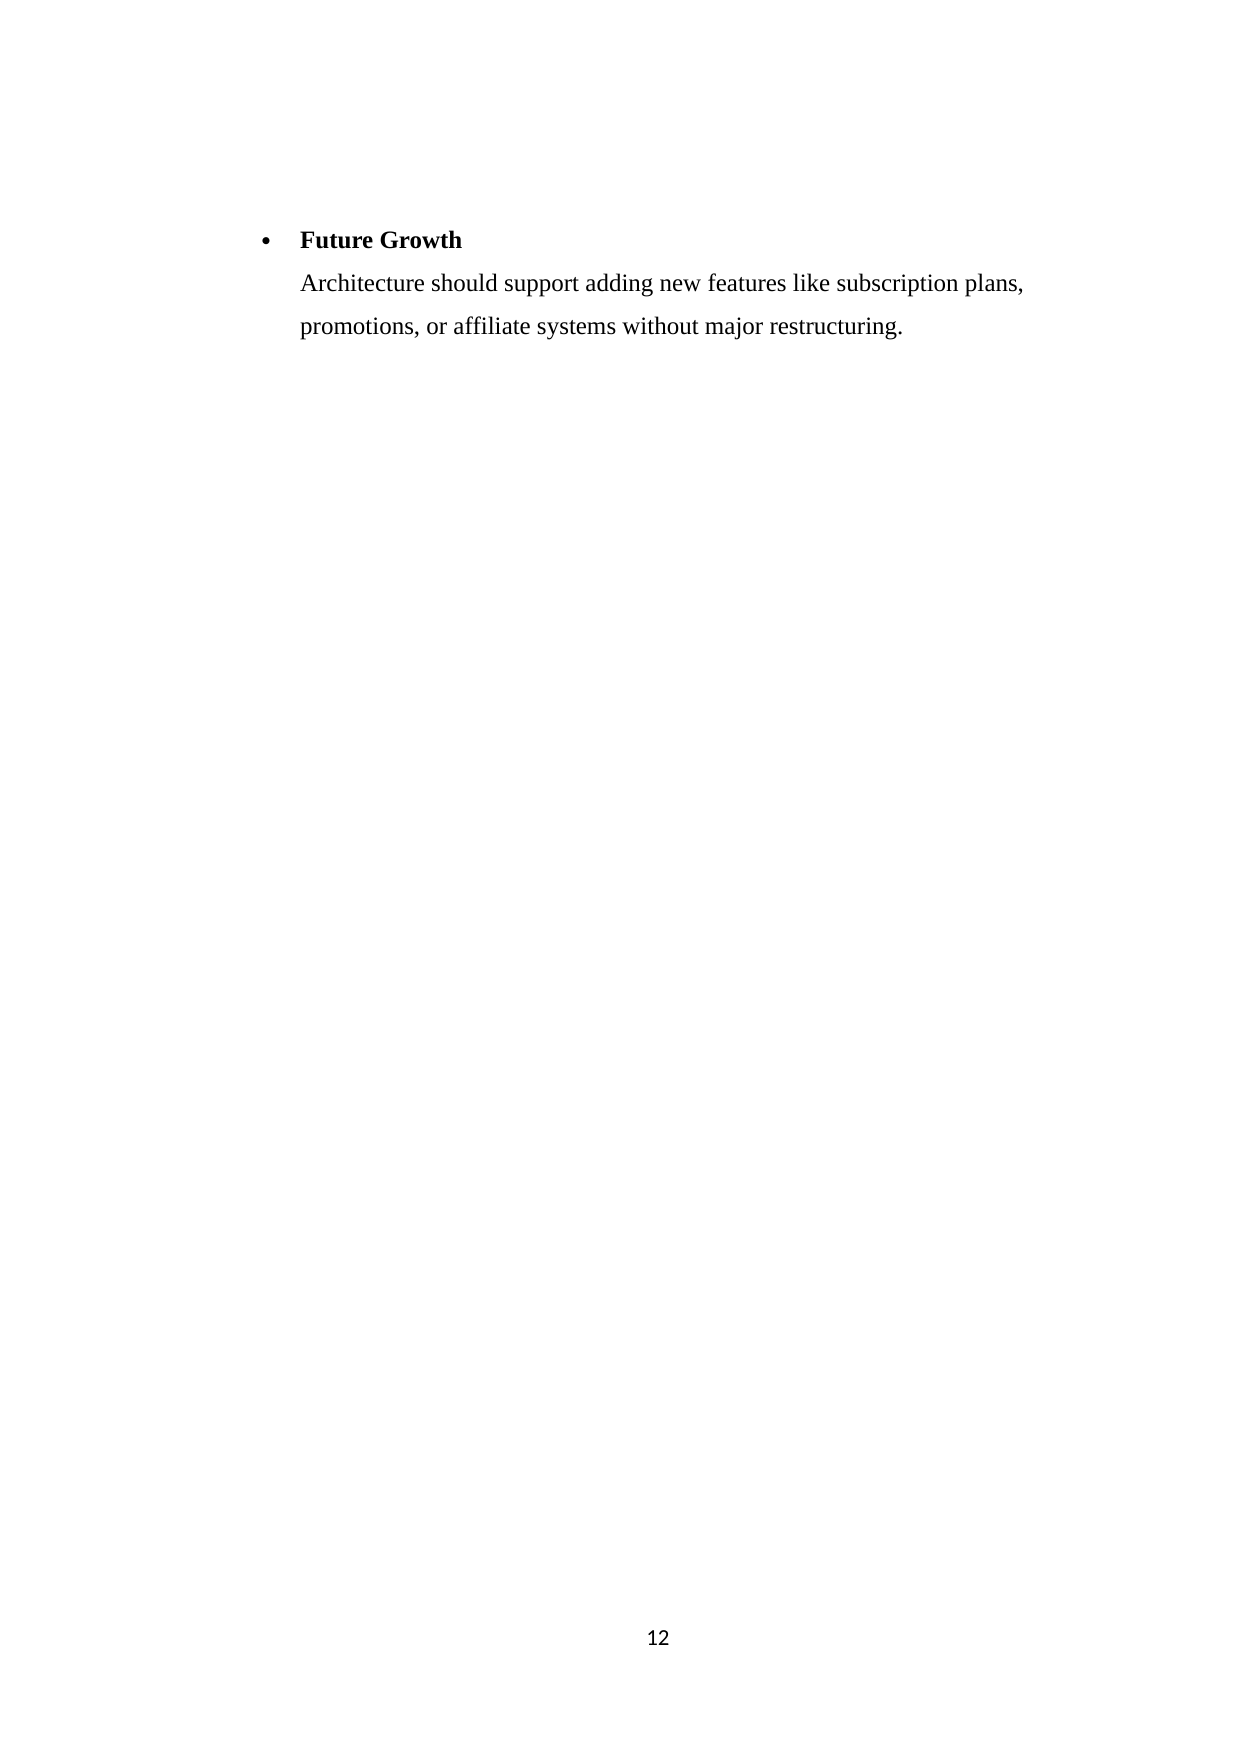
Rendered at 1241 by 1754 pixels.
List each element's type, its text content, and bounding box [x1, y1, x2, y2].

list Future Growth Architecture should support adding new features like subscription plans, promotions, or affiliate systems without major restructuring. [262, 225, 1090, 340]
